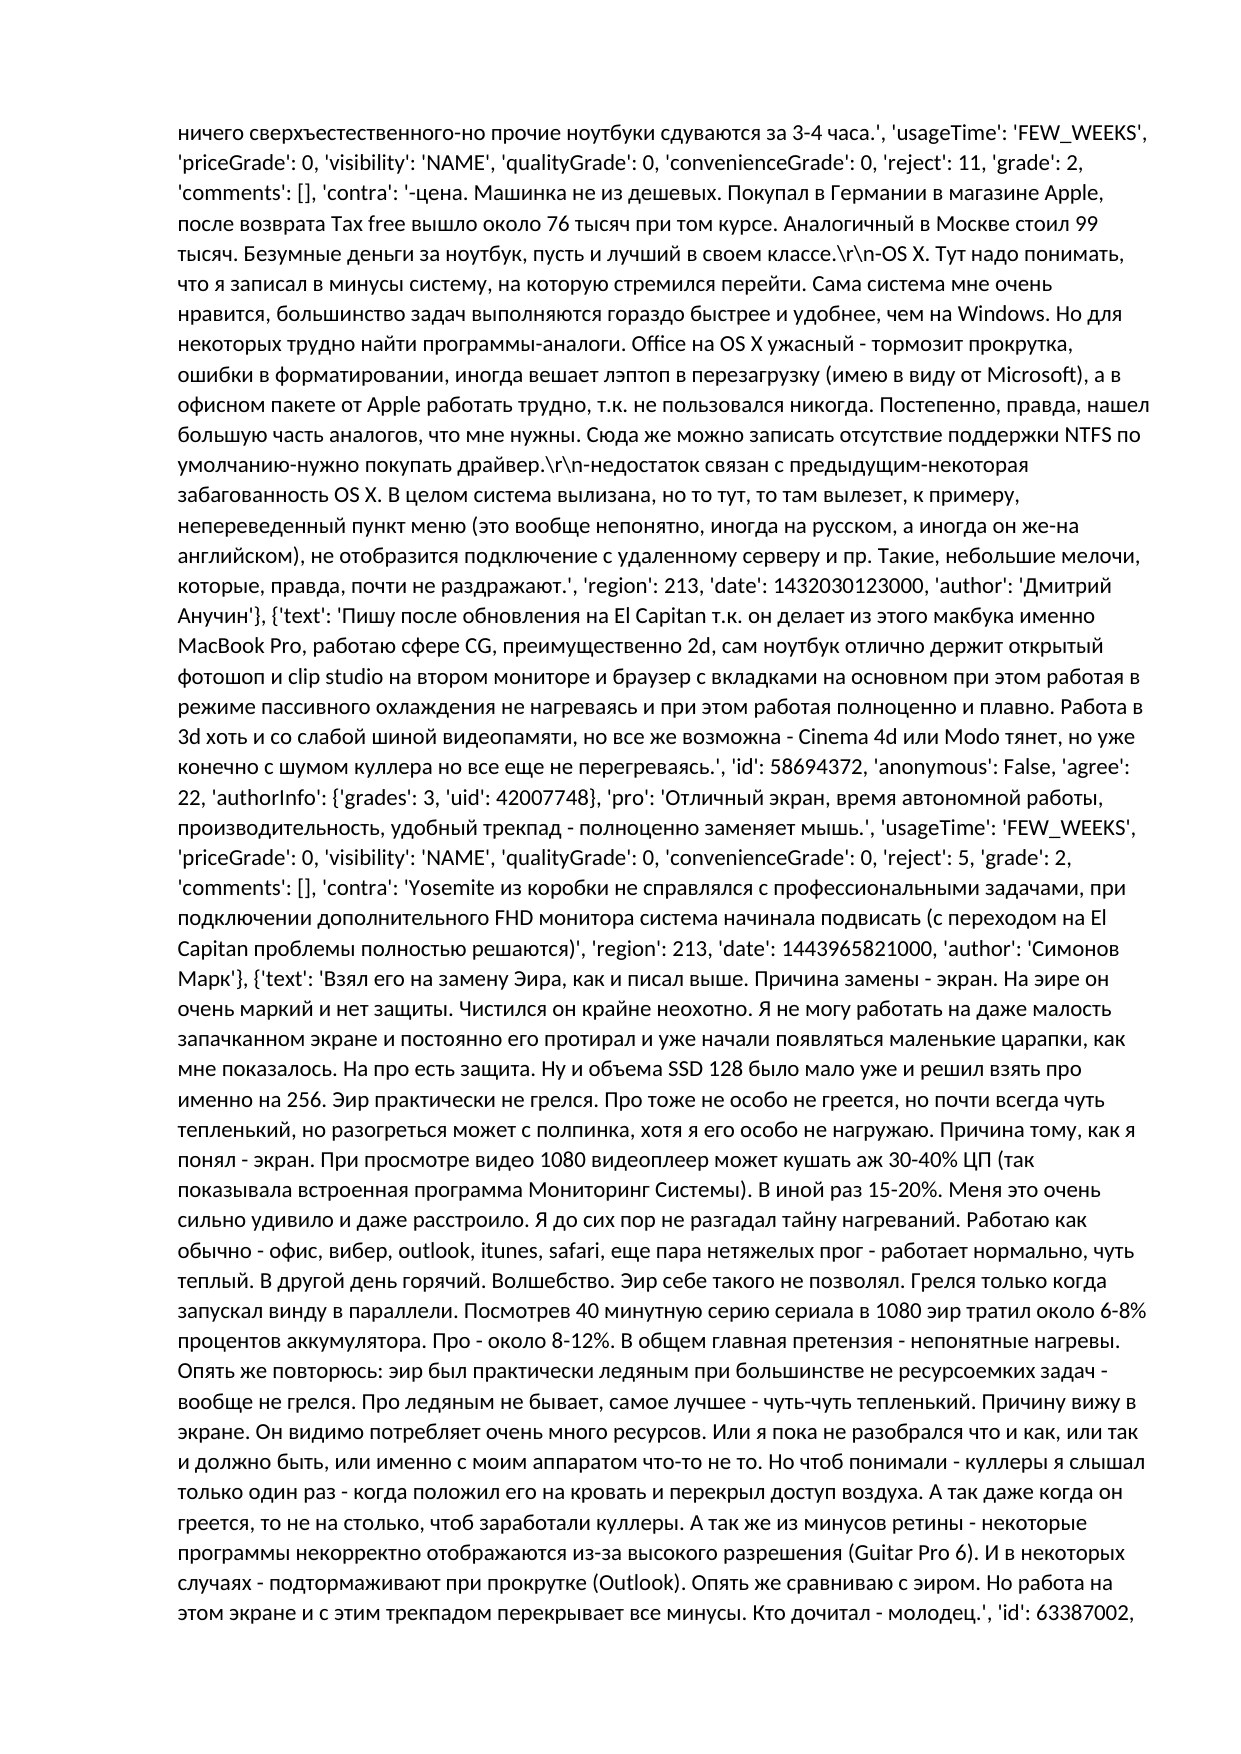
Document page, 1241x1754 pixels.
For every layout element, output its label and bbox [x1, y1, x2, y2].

text [177, 118, 1152, 1626]
